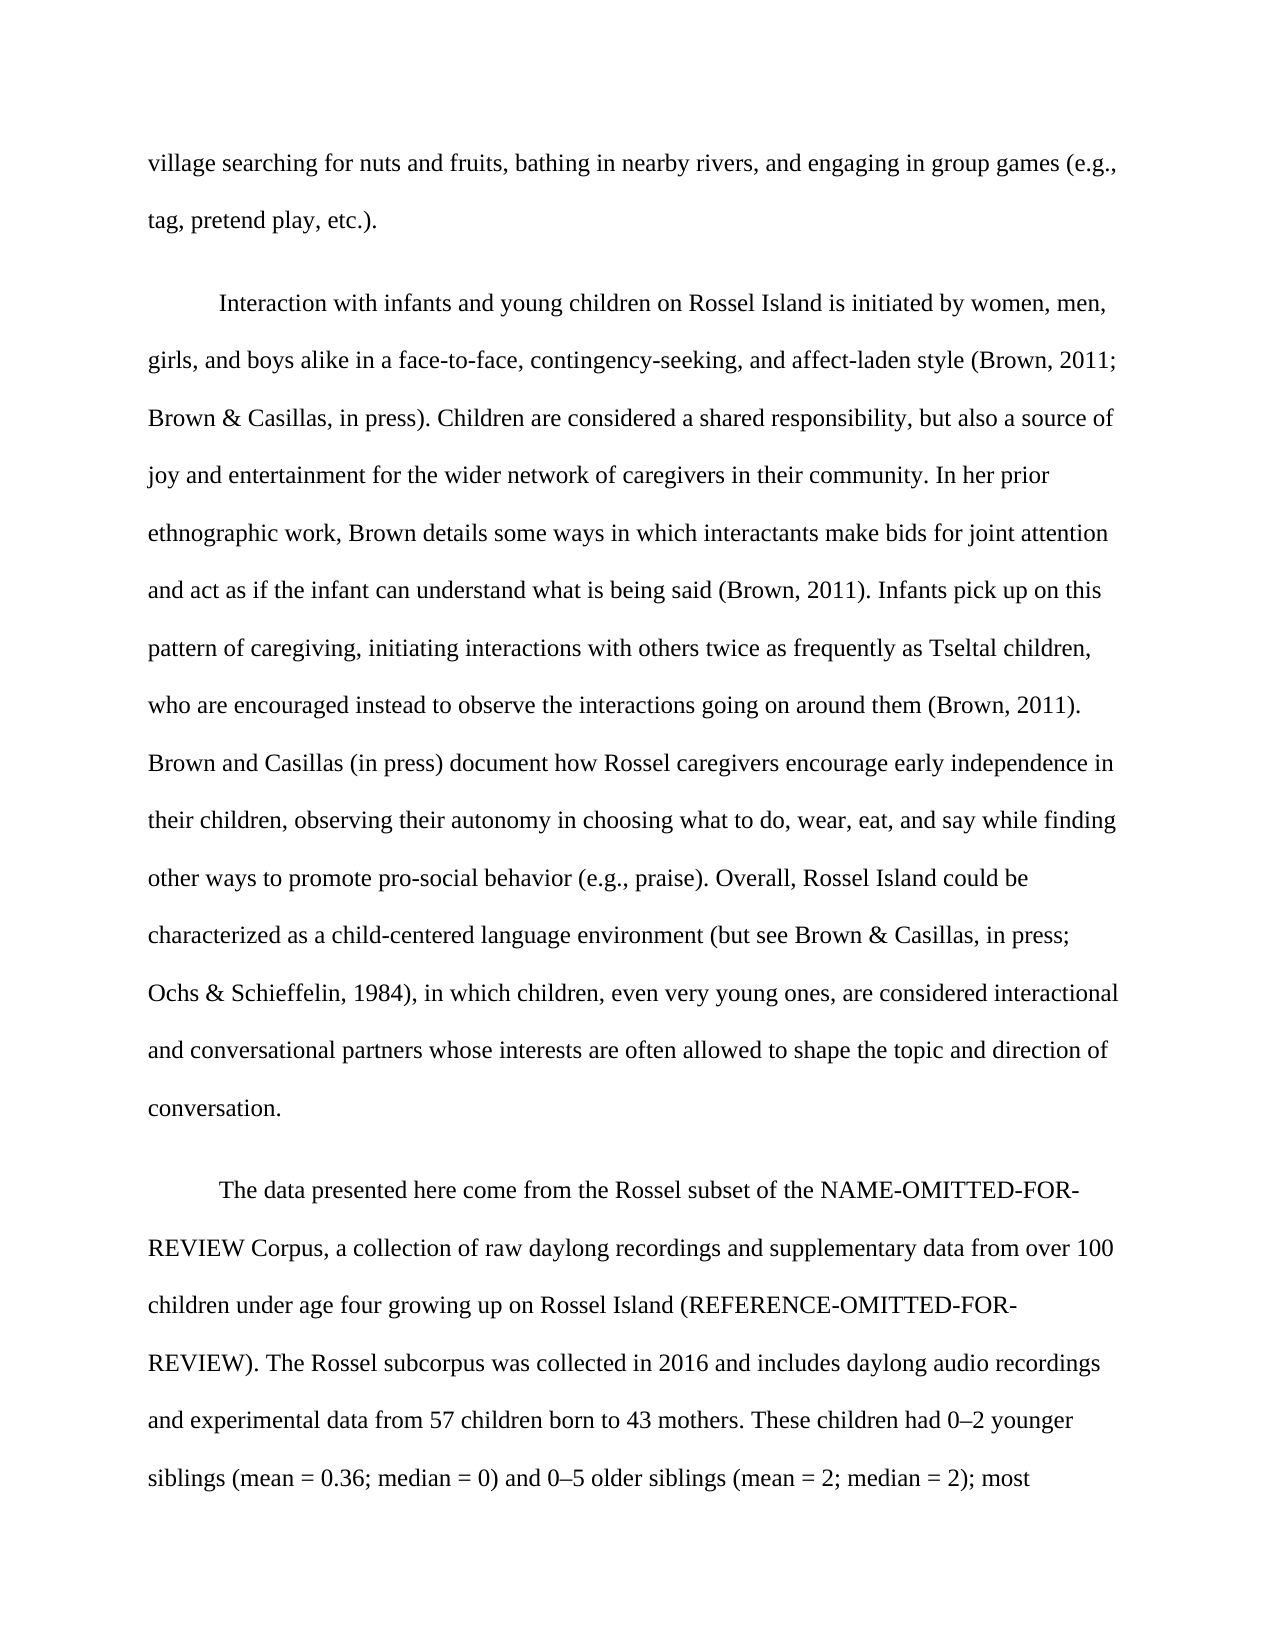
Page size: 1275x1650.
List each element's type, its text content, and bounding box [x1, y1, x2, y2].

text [148, 1175, 1127, 1491]
text Interaction with infants and young children on Rossel Island is initiated by women, men, girls, and boys alike in a face-to-face, contingency-seeking, and affect-laden style (Brown, 2011; Brown & Casillas, in press). Children are considered a shared responsibility, but also a source of joy and entertainment for the wider network of caregivers in their community. In her prior ethnographic work, Brown details some ways in which interactants make bids for joint attention and act as if the infant can understand what is being said (Brown, 2011). Infants pick up on this pattern of caregiving, initiating interactions with others twice as frequently as Tseltal children, who are encouraged instead to observe the interactions going on around them (Brown, 2011). Brown and Casillas (in press) document how Rossel caregivers encourage early independence in their children, observing their autonomy in choosing what to do, wear, eat, and say while finding other ways to promote pro-social behavior (e.g., praise). Overall, Rossel Island could be characterized as a child-centered language environment (but see Brown & Casillas, in press; Ochs & Schieffelin, 1984), in which children, even very young ones, are considered interactional and conversational partners whose interests are often allowed to shape the topic and direction of conversation. [148, 288, 1127, 1121]
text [148, 148, 1127, 234]
